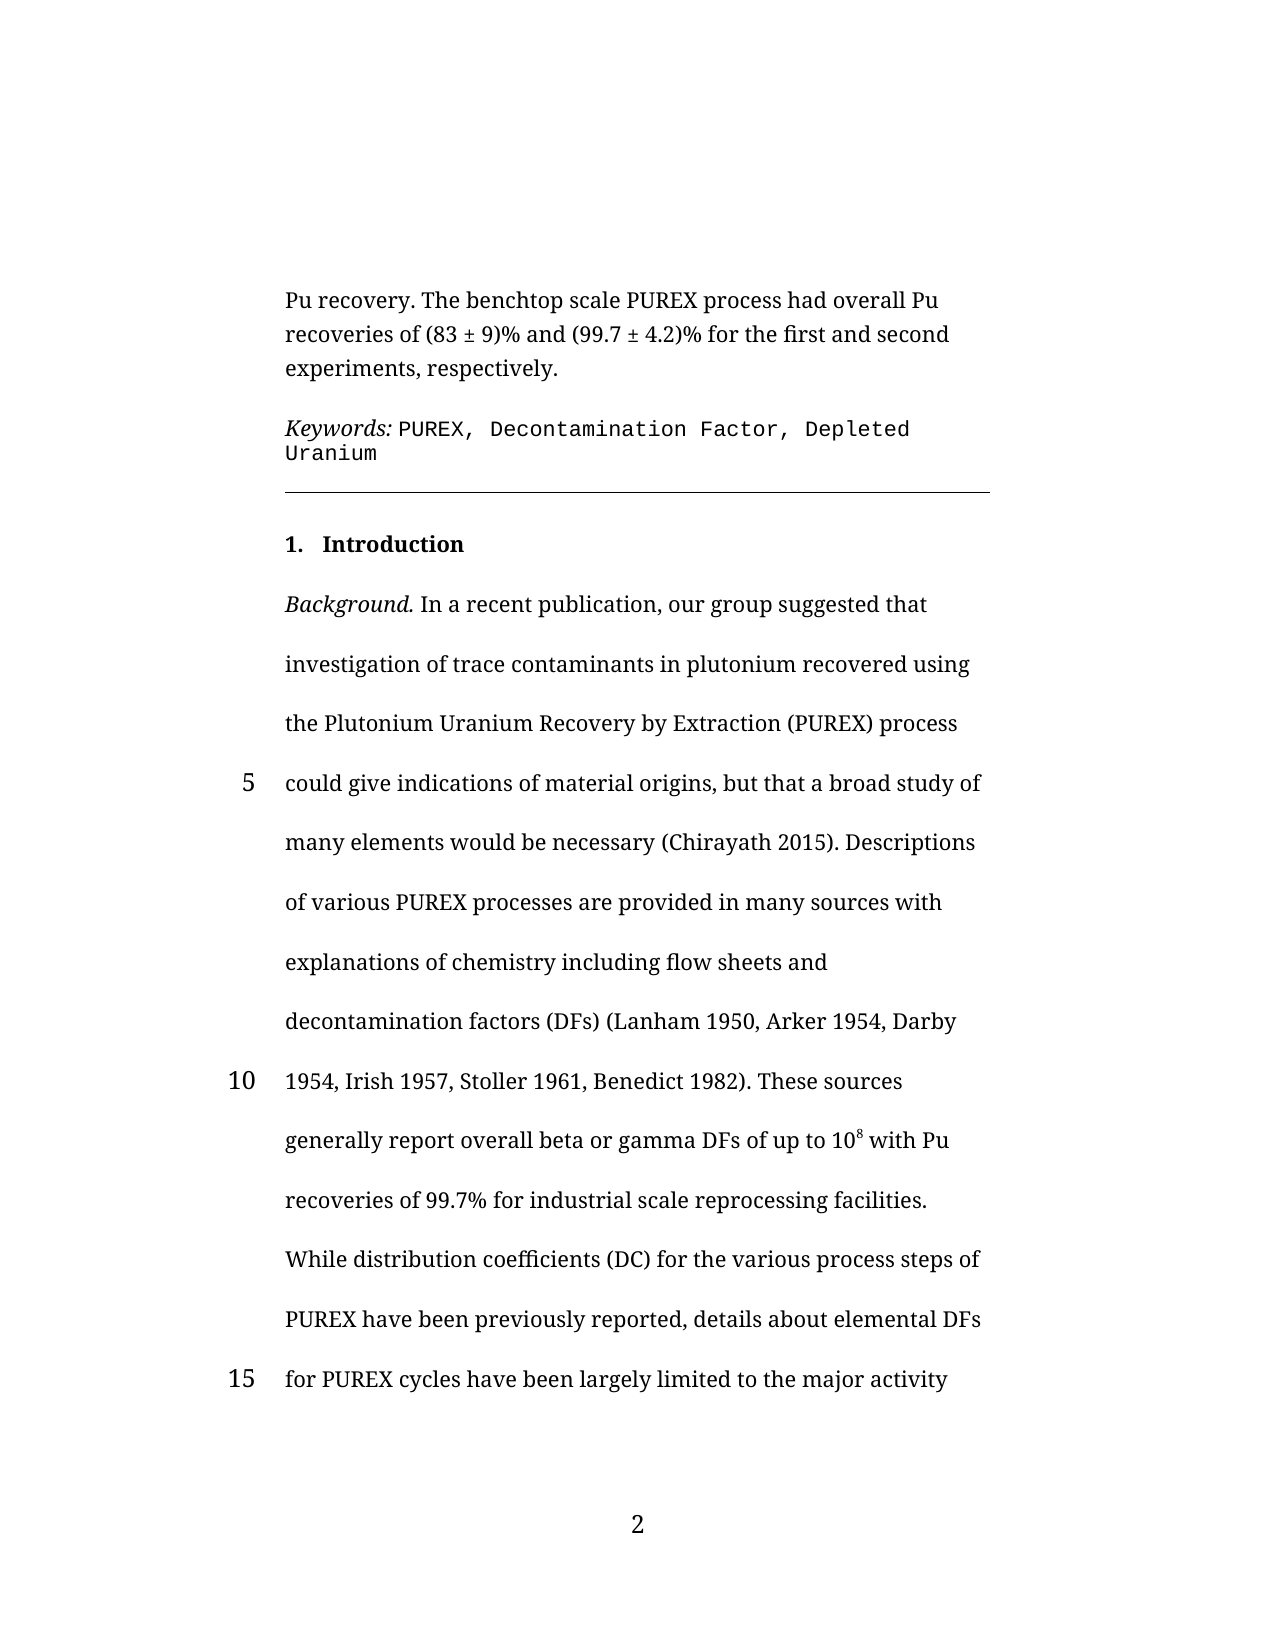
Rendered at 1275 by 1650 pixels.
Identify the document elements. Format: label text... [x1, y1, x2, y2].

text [285, 285, 990, 383]
text Keywords: PUREX, Decontamination Factor, Depleted Uranium [285, 412, 990, 467]
list Introduction [285, 529, 990, 559]
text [285, 589, 990, 1393]
